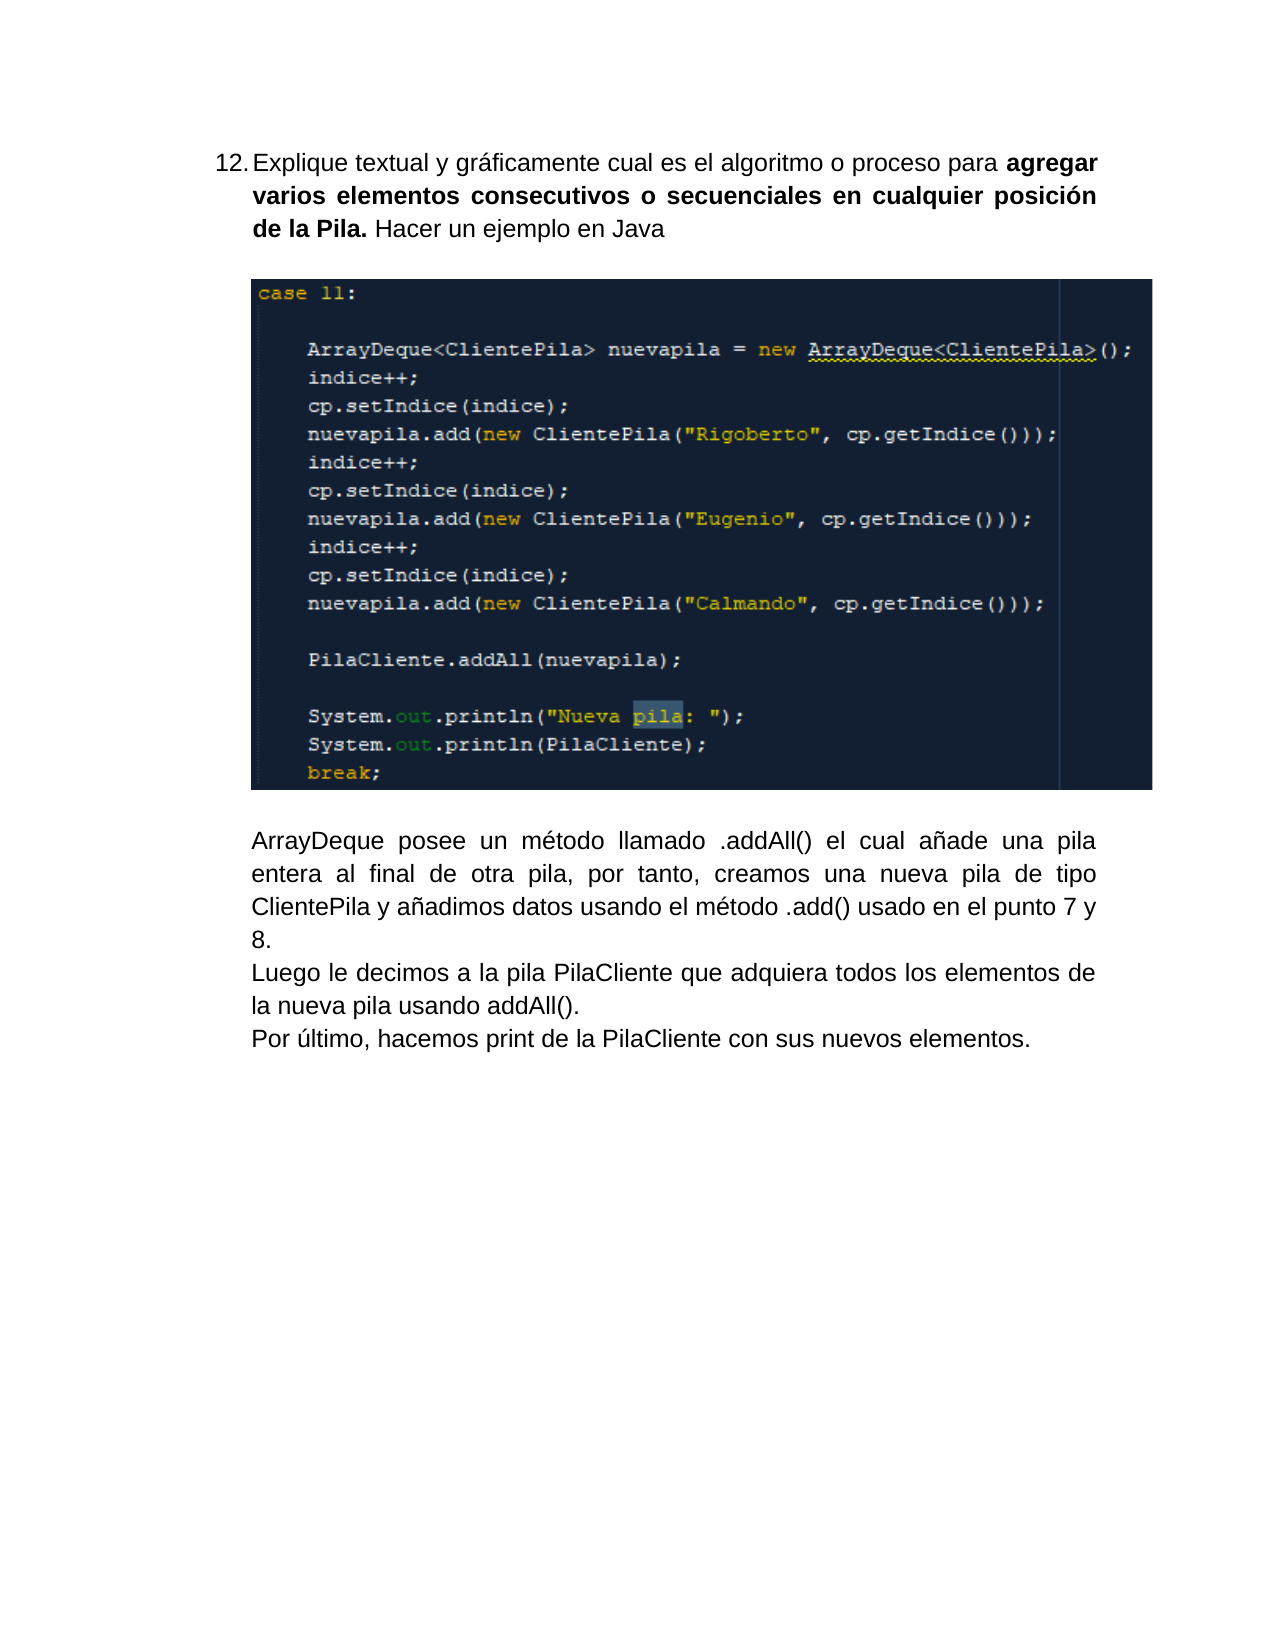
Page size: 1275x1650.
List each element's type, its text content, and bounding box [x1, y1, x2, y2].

text ArrayDeque posee un método llamado .addAll() el cual añade una pila entera al final de otra pila, por tanto, creamos una nueva pila de tipo ClientePila y añadimos datos usando el método .add() usado en el punto 7 y 8. [251, 826, 1098, 954]
list Explique textual y gráficamente cual es el algoritmo o proceso para agregar varios elementos consecutivos o secuenciales en cualquier posición de la Pila. Hacer un ejemplo en Java [215, 148, 1098, 242]
picture [251, 279, 1153, 790]
text Luego le decimos a la pila PilaCliente que adquiera todos los elementos de la nueva pila usando addAll(). [251, 958, 1098, 1020]
text Por último, hacemos print de la PilaCliente con sus nuevos elementos. [251, 1024, 1098, 1053]
